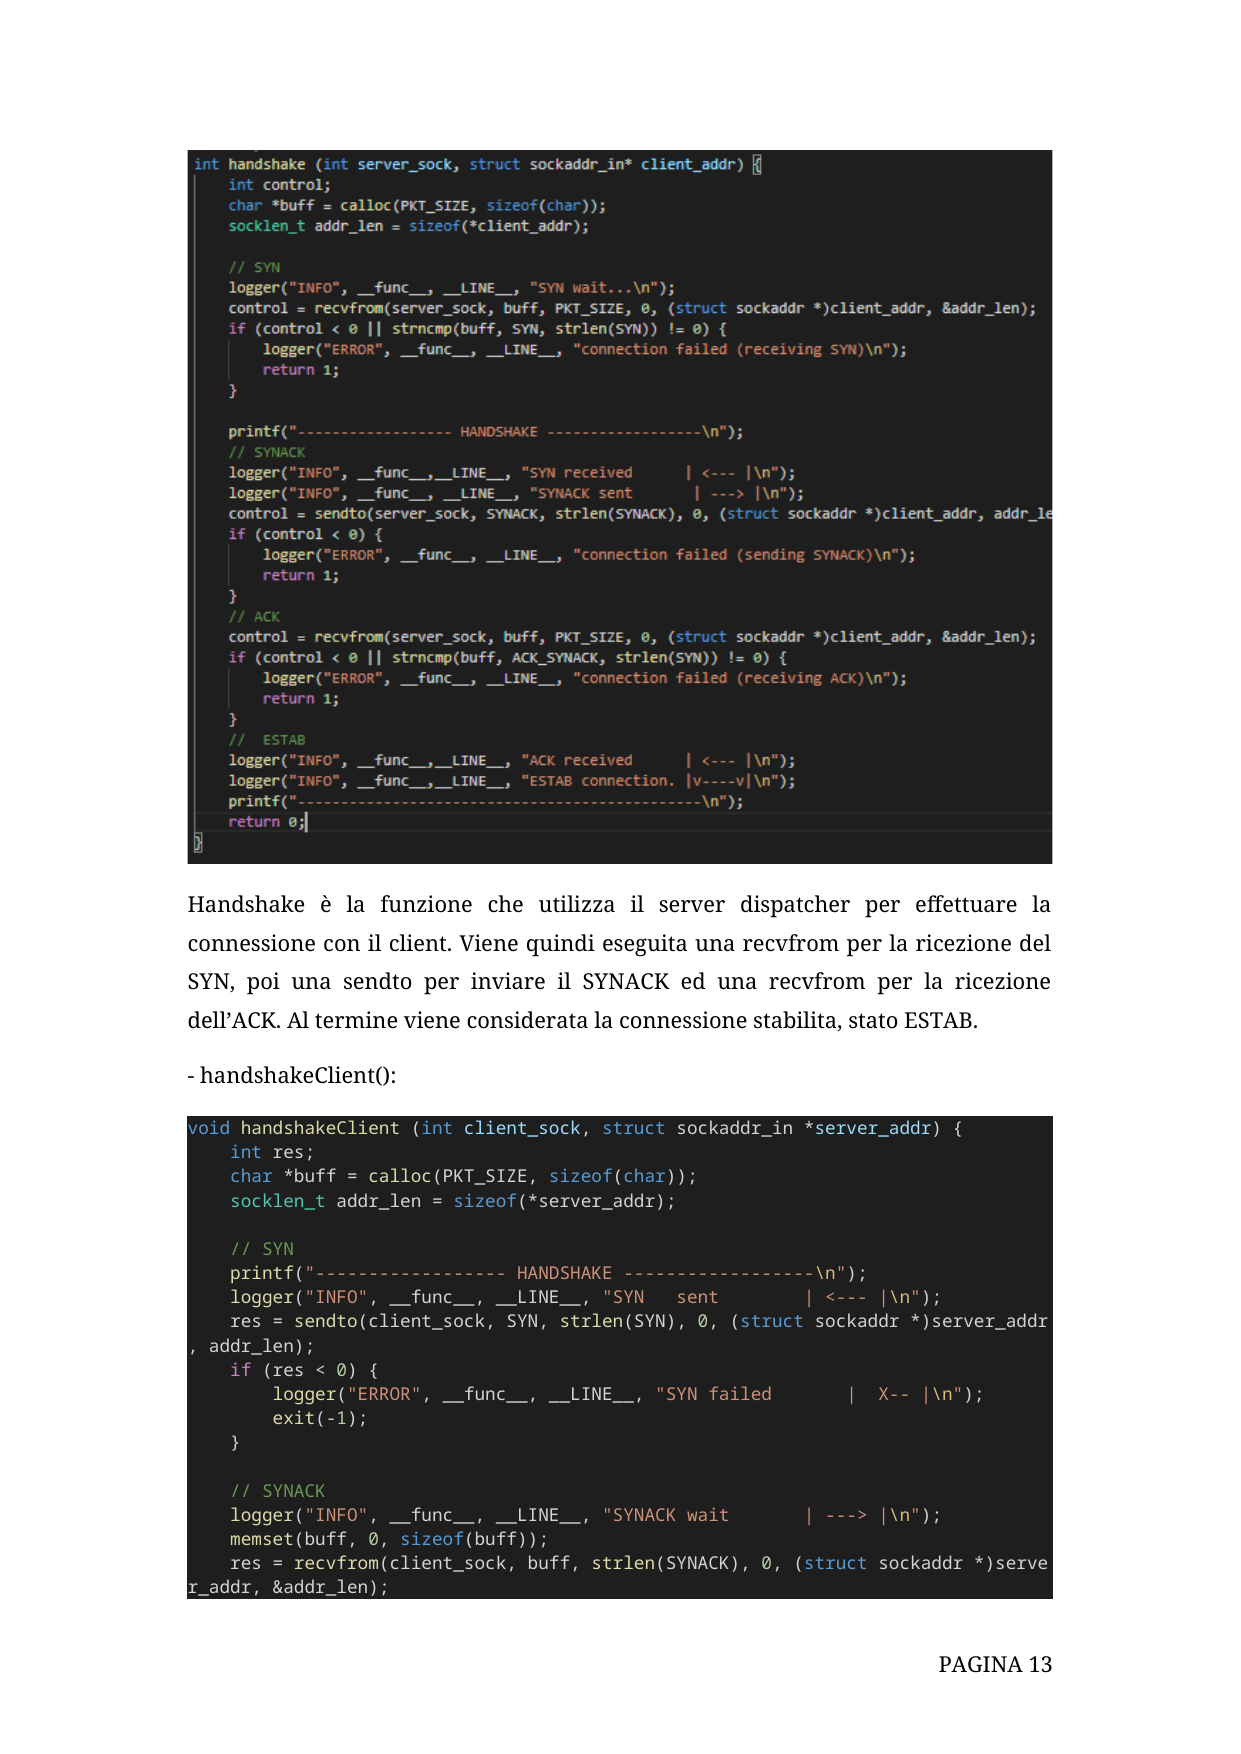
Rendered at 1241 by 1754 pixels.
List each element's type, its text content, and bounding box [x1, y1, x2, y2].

text // SYNACK [187, 1478, 1053, 1502]
text // SYN [187, 1236, 1053, 1261]
text Handshake è la funzione che utilizza il server dispatcher per effettuare la connessione con il client. Viene quindi eseguita una recvfrom per la ricezione del SYN, poi una sendto per inviare il SYNACK ed una recvfrom per la ricezione dell’ACK. Al termine viene considerata la connessione stabilita, stato ESTAB. [187, 889, 1053, 1035]
text void handshakeClient (int client_sock, struct sockaddr_in *server_addr) { [187, 1116, 1053, 1140]
text exit(-1); [187, 1406, 1053, 1430]
text memset(buff, 0, sizeof(buff)); [187, 1526, 1053, 1551]
text socklen_t addr_len = sizeof(*server_addr); [187, 1188, 1053, 1212]
text if (res < 0) { [187, 1357, 1053, 1381]
text res = sendto(client_sock, SYN, strlen(SYN), 0, (struct sockaddr *)server_addr, addr_len); [187, 1309, 1053, 1357]
text logger("INFO", __func__, __LINE__, "SYNACK wait | ---> |\n"); [187, 1502, 1053, 1526]
text int res; [187, 1140, 1053, 1164]
text char *buff = calloc(PKT_SIZE, sizeof(char)); [187, 1164, 1053, 1188]
text logger("INFO", __func__, __LINE__, "SYN sent | <--- |\n"); [187, 1285, 1053, 1309]
text - handshakeClient(): [187, 1060, 1053, 1090]
text printf("------------------ HANDSHAKE ------------------\n"); [187, 1261, 1053, 1285]
text res = recvfrom(client_sock, buff, strlen(SYNACK), 0, (struct sockaddr *)server_addr, &addr_len); [187, 1551, 1053, 1599]
text } [187, 1430, 1053, 1454]
text logger("ERROR", __func__, __LINE__, "SYN failed | X-- |\n"); [187, 1381, 1053, 1406]
picture [187, 150, 1053, 864]
